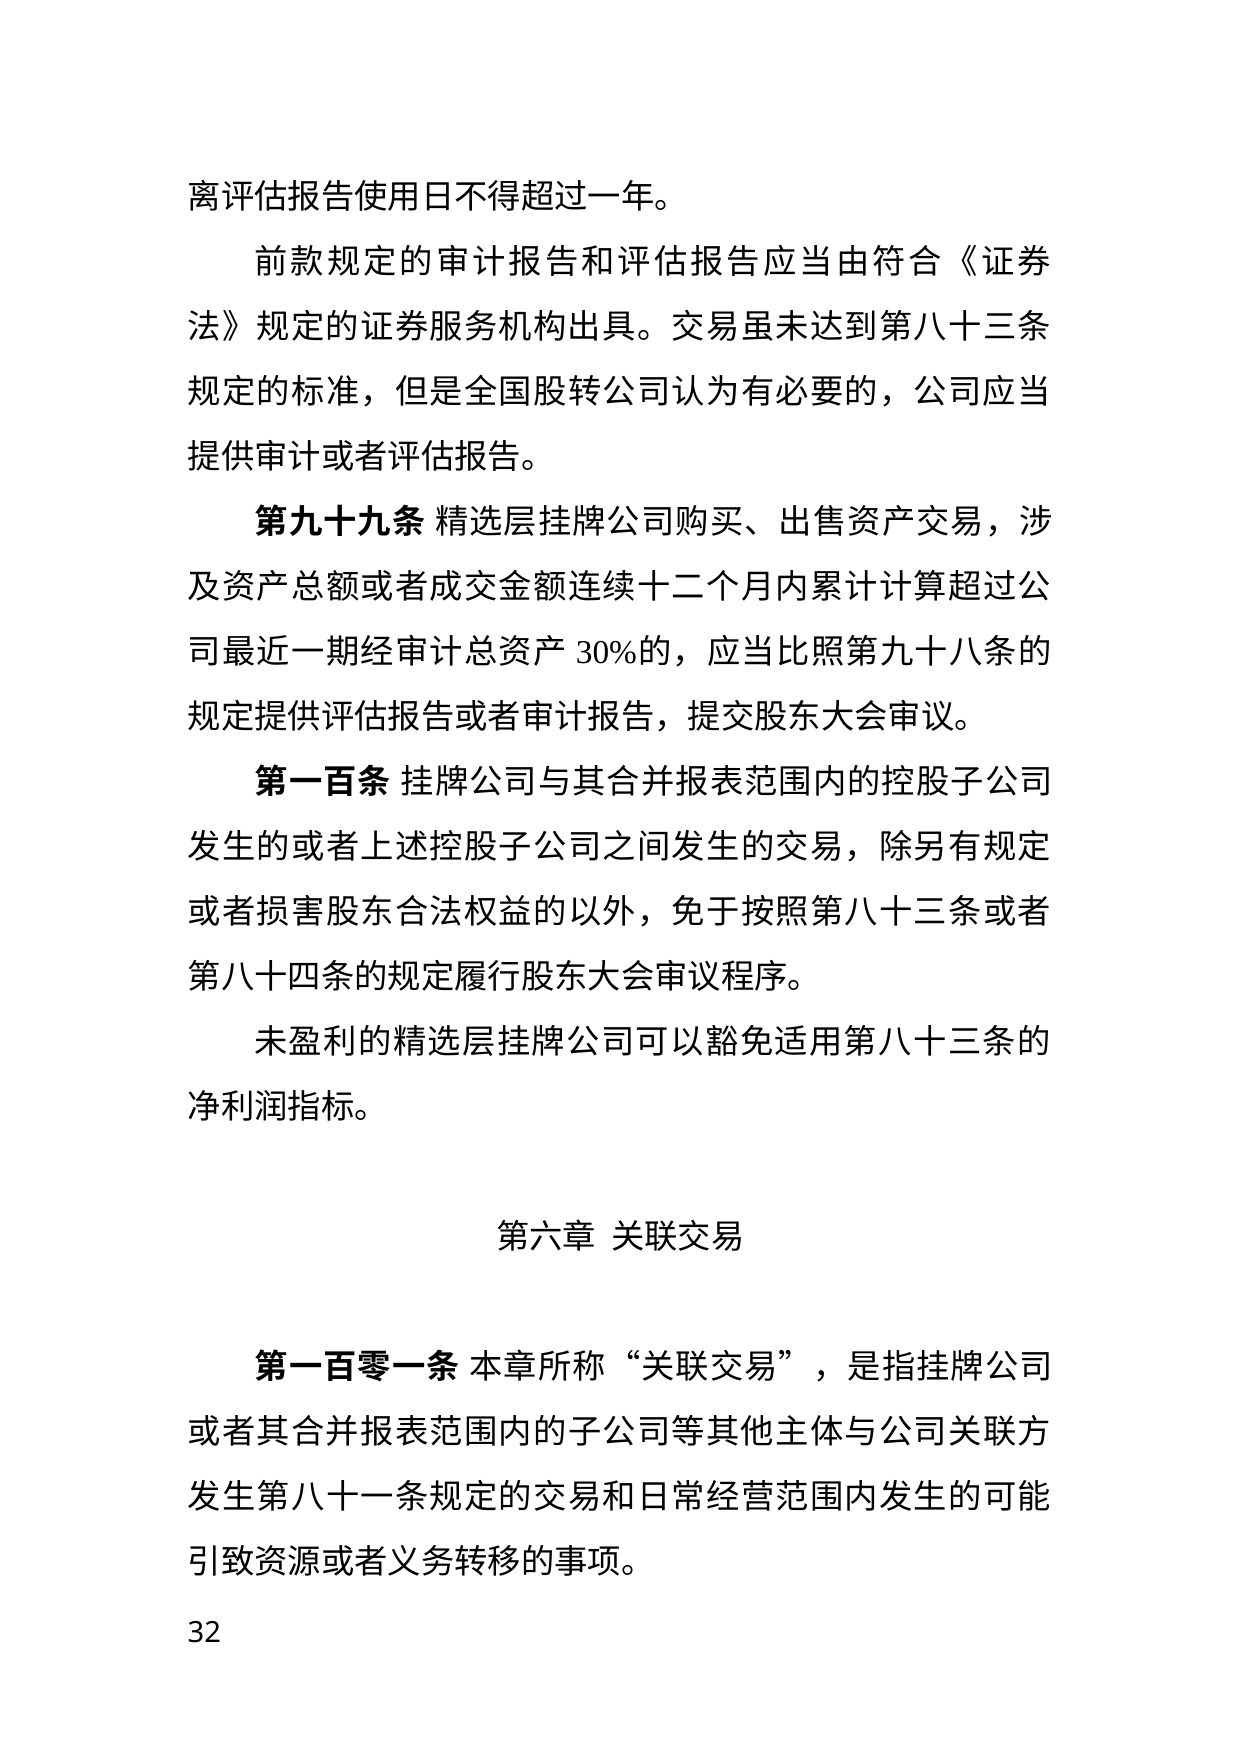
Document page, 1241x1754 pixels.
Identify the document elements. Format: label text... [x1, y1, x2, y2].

text 未盈利的精选层挂牌公司可以豁免适用第八十三条的净利润指标。 [187, 1007, 1053, 1137]
text 第九十九条 精选层挂牌公司购买、出售资产交易，涉及资产总额或者成交金额连续十二个月内累计计算超过公司最近一期经审计总资产30%的，应当比照第九十八条的规定提供评估报告或者审计报告，提交股东大会审议。 [187, 487, 1053, 747]
text 前款规定的审计报告和评估报告应当由符合《证券法》规定的证券服务机构出具。交易虽未达到第八十三条规定的标准，但是全国股转公司认为有必要的，公司应当提供审计或者评估报告。 [187, 227, 1053, 487]
text 第一百条 挂牌公司与其合并报表范围内的控股子公司发生的或者上述控股子公司之间发生的交易，除另有规定或者损害股东合法权益的以外，免于按照第八十三条或者第八十四条的规定履行股东大会审议程序。 [187, 747, 1053, 1007]
text 第一百零一条 本章所称“关联交易”，是指挂牌公司或者其合并报表范围内的子公司等其他主体与公司关联方发生第八十一条规定的交易和日常经营范围内发生的可能引致资源或者义务转移的事项。 [187, 1332, 1053, 1592]
text 第六章 关联交易 [187, 1202, 1053, 1267]
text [187, 162, 1053, 227]
